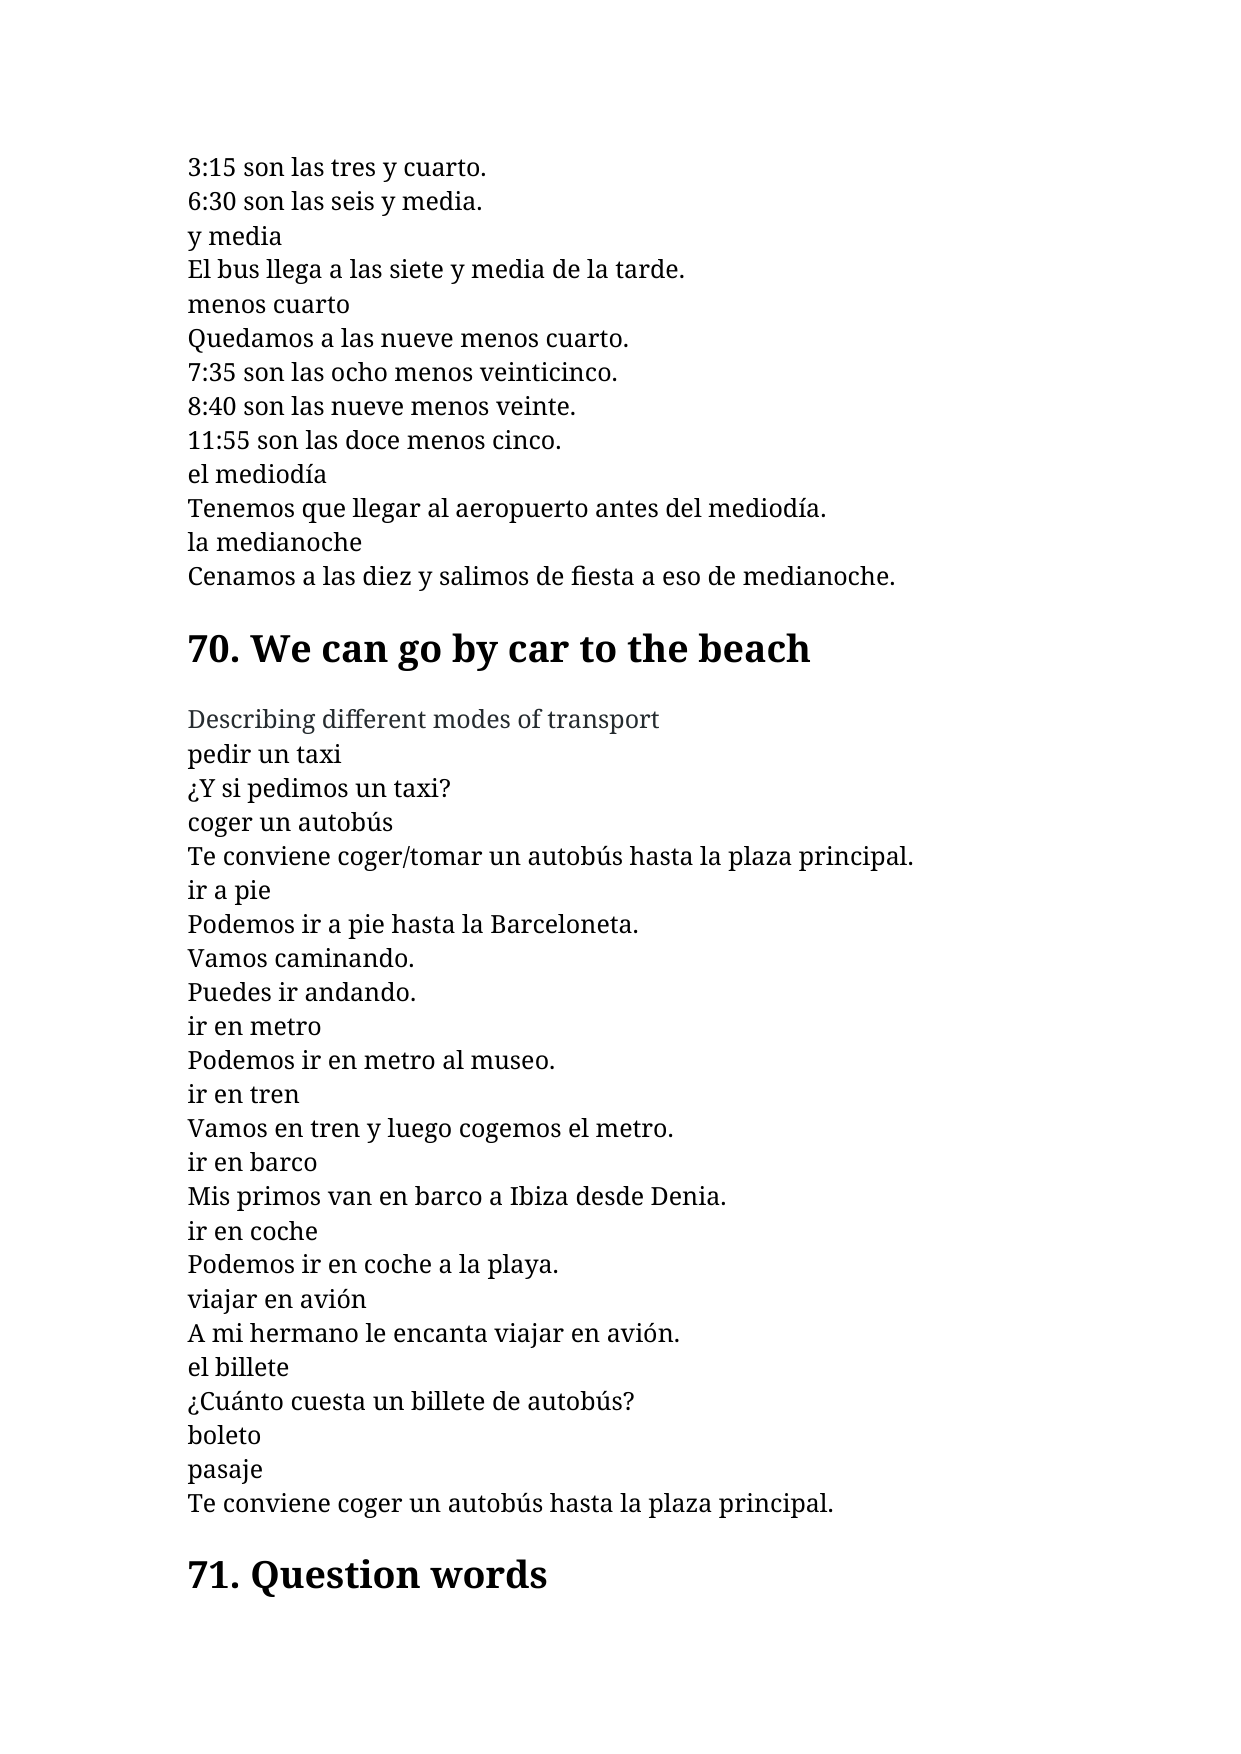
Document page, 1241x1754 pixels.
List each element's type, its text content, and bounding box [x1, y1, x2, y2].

text pedir un taxi [187, 736, 1053, 770]
text 11:55 son las doce menos cinco. [187, 422, 1053, 457]
text Puedes ir andando. [187, 975, 1053, 1009]
text Podemos ir a pie hasta la Barceloneta. [187, 907, 1053, 941]
text viajar en avión [187, 1281, 1053, 1315]
text ir a pie [187, 872, 1053, 907]
text 6:30 son las seis y media. [187, 184, 1053, 218]
subtitle 70. We can go by car to the beach [187, 622, 1053, 673]
text la medianoche [187, 525, 1053, 559]
text Podemos ir en metro al museo. [187, 1043, 1053, 1077]
text y media [187, 218, 1053, 252]
text ir en tren [187, 1077, 1053, 1111]
text menos cuarto [187, 286, 1053, 320]
text ir en barco [187, 1145, 1053, 1179]
text ¿Y si pedimos un taxi? [187, 770, 1053, 804]
text 8:40 son las nueve menos veinte. [187, 388, 1053, 422]
text el mediodía [187, 457, 1053, 491]
text Mis primos van en barco a Ibiza desde Denia. [187, 1179, 1053, 1213]
text Tenemos que llegar al aeropuerto antes del mediodía. [187, 491, 1053, 525]
text 7:35 son las ocho menos veinticinco. [187, 354, 1053, 388]
text coger un autobús [187, 804, 1053, 838]
text ¿Cuánto cuesta un billete de autobús? [187, 1383, 1053, 1417]
text ir en coche [187, 1213, 1053, 1247]
text boleto [187, 1417, 1053, 1452]
text Vamos en tren y luego cogemos el metro. [187, 1111, 1053, 1145]
text Quedamos a las nueve menos cuarto. [187, 320, 1053, 354]
text pasaje [187, 1452, 1053, 1486]
text Describing different modes of transport [187, 702, 1053, 736]
subtitle 71. Question words [187, 1549, 1053, 1600]
text Te conviene coger un autobús hasta la plaza principal. [187, 1486, 1053, 1520]
text A mi hermano le encanta viajar en avión. [187, 1315, 1053, 1349]
text 3:15 son las tres y cuarto. [187, 150, 1053, 184]
text Podemos ir en coche a la playa. [187, 1247, 1053, 1281]
text El bus llega a las siete y media de la tarde. [187, 252, 1053, 286]
text el billete [187, 1349, 1053, 1383]
text ir en metro [187, 1009, 1053, 1043]
text Vamos caminando. [187, 941, 1053, 975]
text Te conviene coger/tomar un autobús hasta la plaza principal. [187, 838, 1053, 872]
text Cenamos a las diez y salimos de fiesta a eso de medianoche. [187, 559, 1053, 593]
